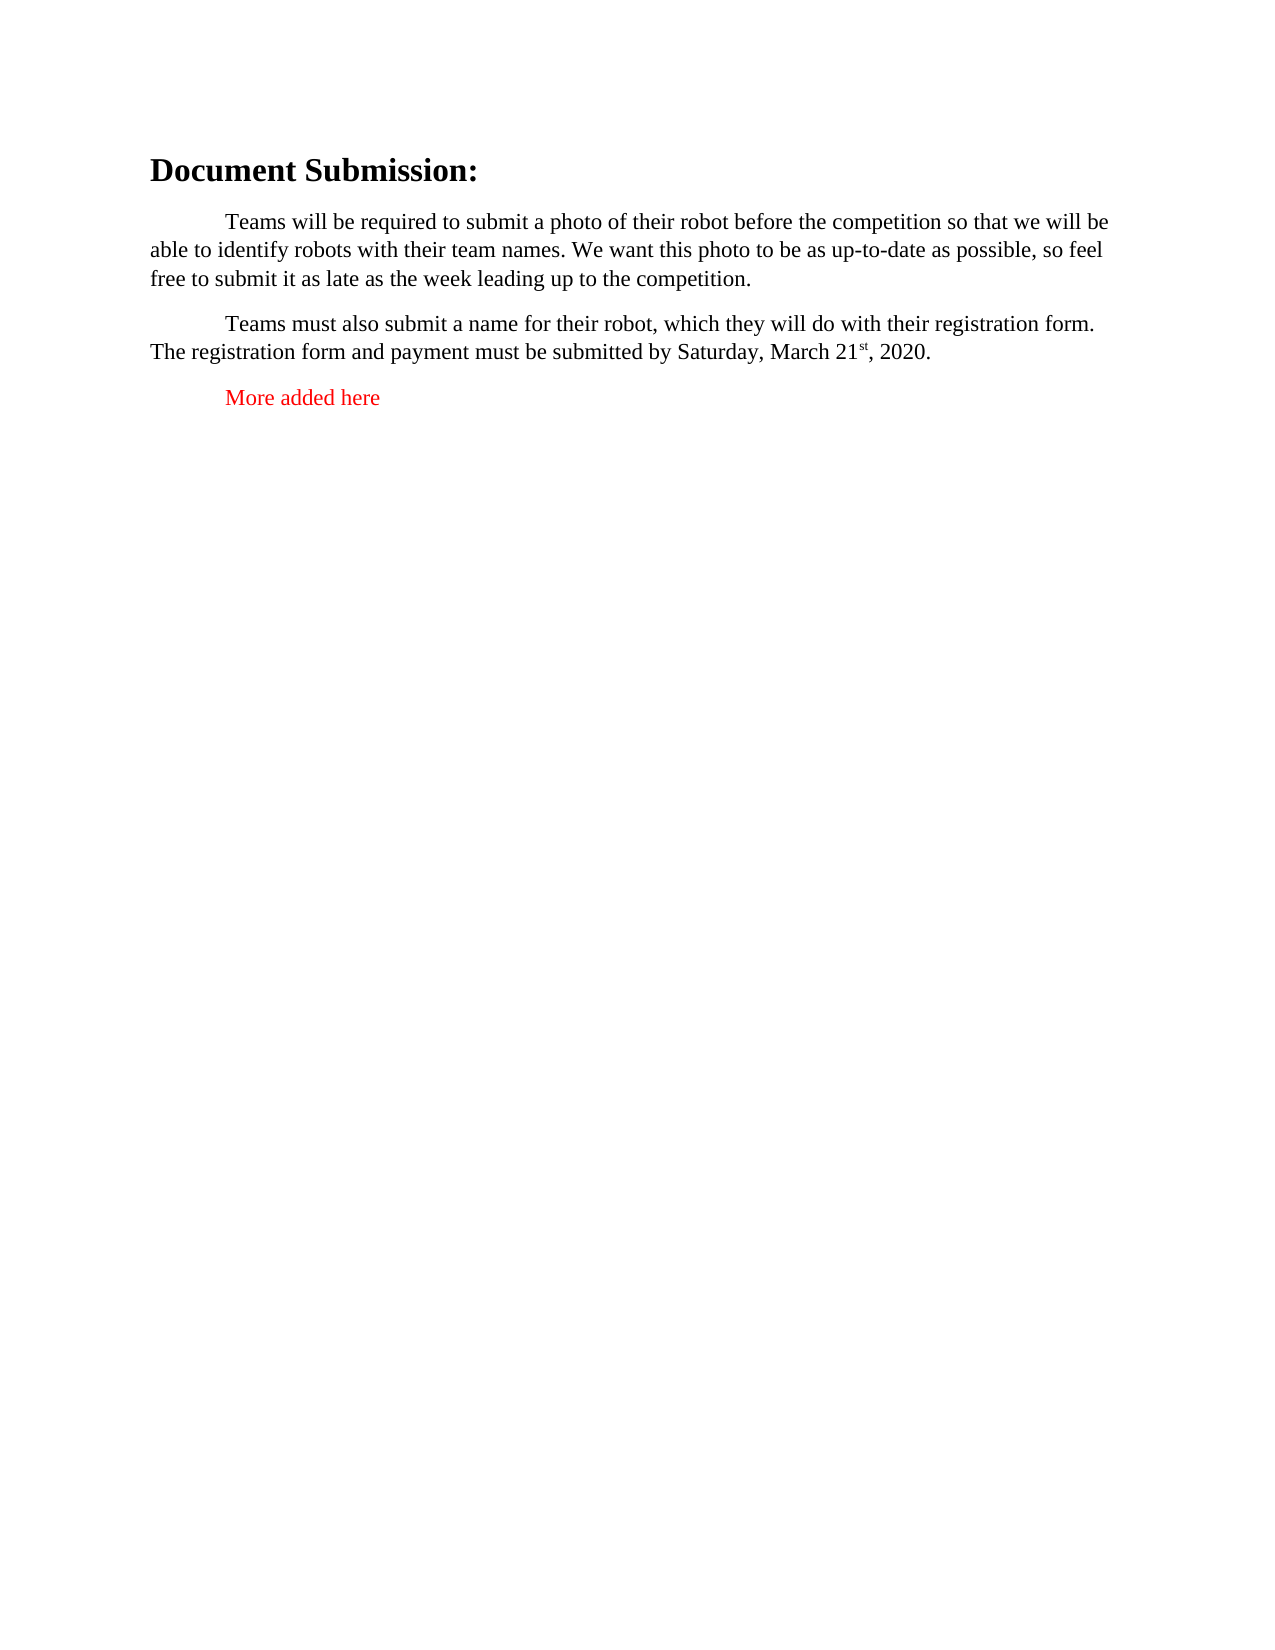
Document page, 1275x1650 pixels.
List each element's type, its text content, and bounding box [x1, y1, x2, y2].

text Teams must also submit a name for their robot, which they will do with their registration form. The registration form and payment must be submitted by Saturday, March 21st, 2020. [150, 310, 1125, 365]
text More added here [150, 383, 1125, 410]
text Teams will be required to submit a photo of their robot before the competition so that we will be able to identify robots with their team names. We want this photo to be as up-to-date as possible, so feel free to submit it as late as the week leading up to the competition. [150, 208, 1125, 291]
text Document Submission: [150, 150, 1125, 188]
